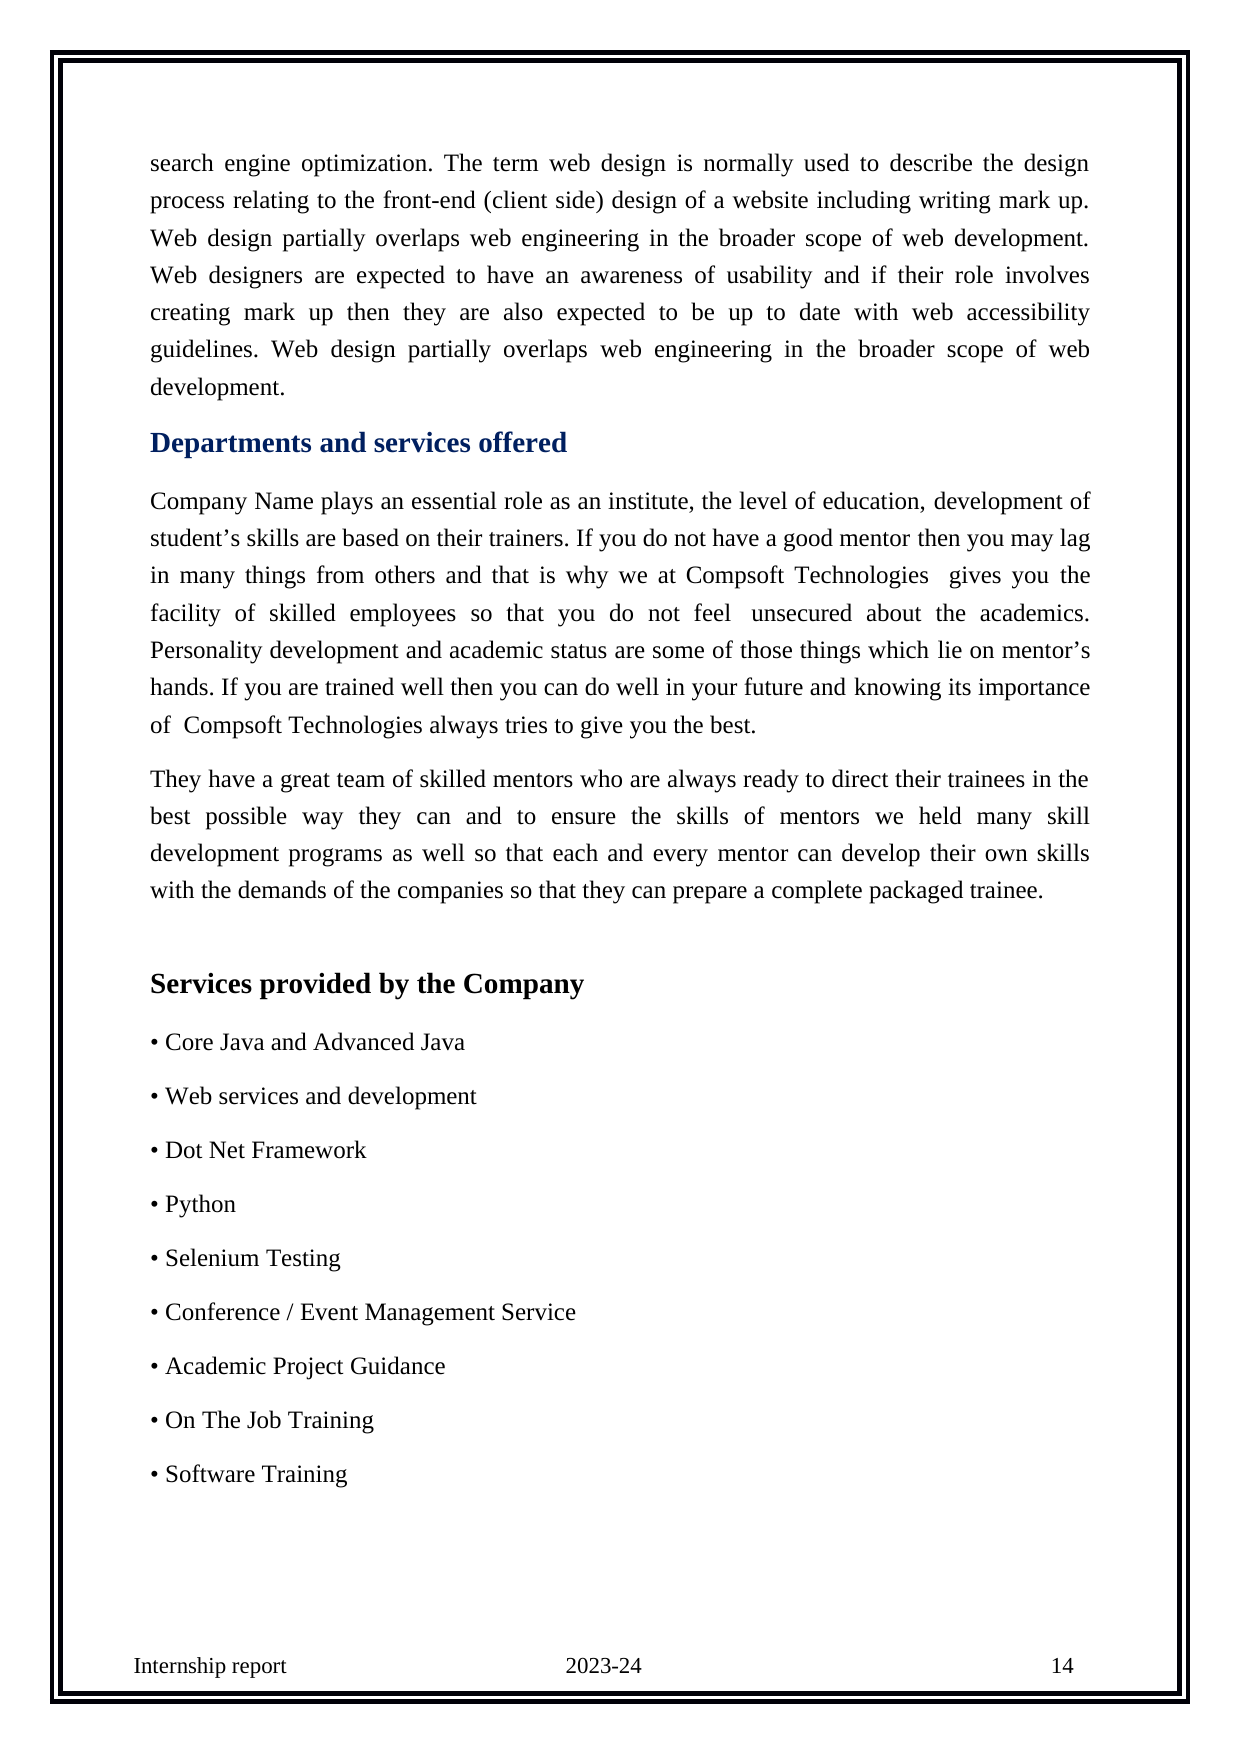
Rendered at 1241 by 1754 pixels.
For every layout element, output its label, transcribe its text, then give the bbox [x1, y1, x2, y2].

list Academic Project Guidance [150, 1351, 1113, 1380]
list On The Job Training [150, 1405, 1113, 1434]
list Core Java and Advanced Java [150, 1027, 1113, 1055]
text Company Name plays an essential role as an institute, the level of education, development of student’s skills are based on their trainers. If you do not have a good mentor then you may lag in many things from others and that is why we at Compsoft Technologies gives you the facility of skilled employees so that you do not feel unsecured about the academics. Personality development and academic status are some of those things which lie on mentor’s hands. If you are trained well then you can do well in your future and knowing its importance of Compsoft Technologies always tries to give you the best. [150, 486, 1091, 738]
subtitle Services provided by the Company [150, 966, 1113, 1000]
list Dot Net Framework [150, 1135, 1113, 1163]
list Software Training [150, 1459, 1113, 1488]
text They have a great team of skilled mentors who are always ready to direct their trainees in the best possible way they can and to ensure the skills of mentors we held many skill development programs as well so that each and every mentor can develop their own skills with the demands of the companies so that they can prepare a complete packaged trainee. [150, 764, 1091, 904]
text search engine optimization. The term web design is normally used to describe the design process relating to the front-end (client side) design of a website including writing mark up. Web design partially overlaps web engineering in the broader scope of web development. Web designers are expected to have an awareness of usability and if their role involves creating mark up then they are also expected to be up to date with web accessibility guidelines. Web design partially overlaps web engineering in the broader scope of web development. [150, 148, 1091, 401]
list Selenium Testing [150, 1243, 1113, 1272]
list Web services and development [150, 1081, 1113, 1110]
list Conference / Event Management Service [150, 1297, 1113, 1326]
list Python [150, 1189, 1113, 1218]
subtitle Departments and services offered [150, 426, 1113, 459]
